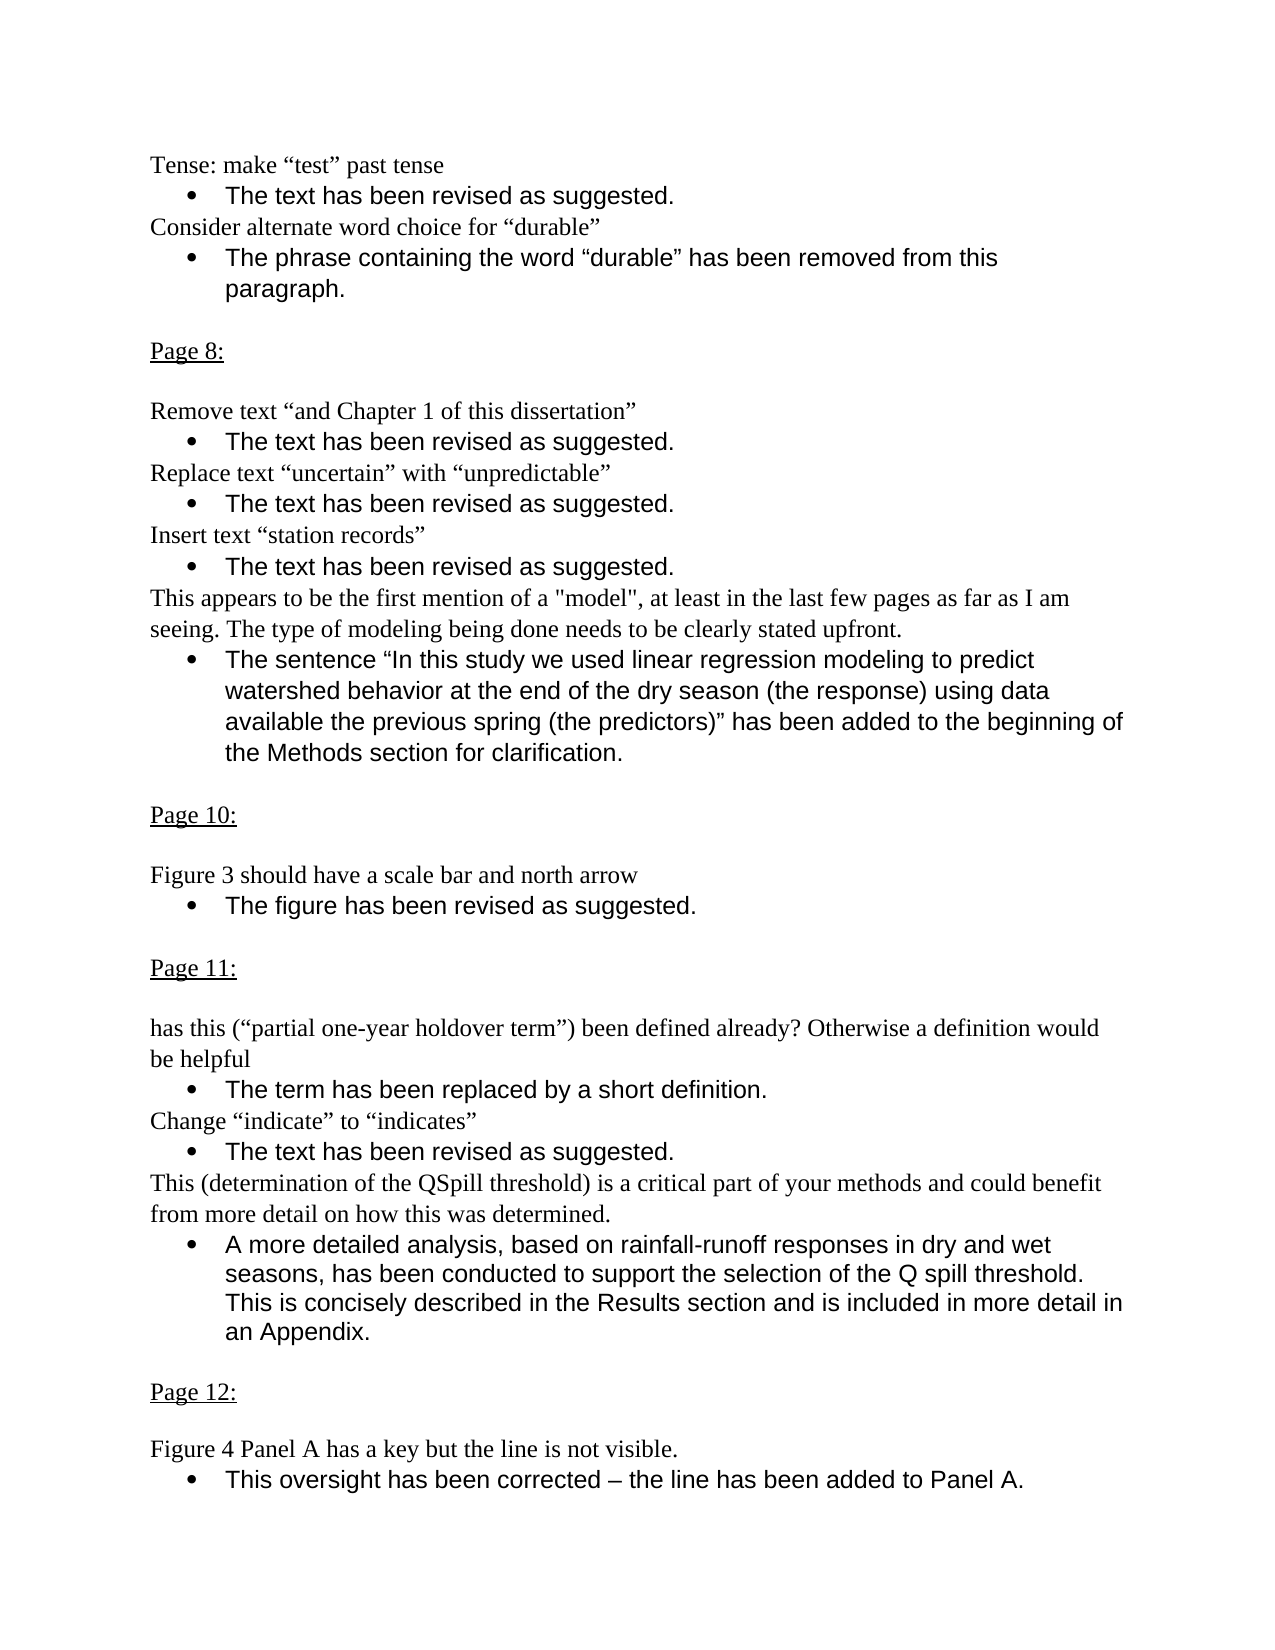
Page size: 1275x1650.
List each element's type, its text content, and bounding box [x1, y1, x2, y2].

text Tense: make “test” past tense [150, 150, 1125, 179]
list A more detailed analysis, based on rainfall-runoff responses in dry and wet seasons, has been conducted to support the selection of the Q spill threshold. This is concisely described in the Results section and is included in more detail in an Appendix. [187, 1231, 1125, 1346]
list This oversight has been corrected – the line has been added to Panel A. [187, 1465, 1125, 1494]
list The term has been replaced by a short definition. [187, 1075, 1125, 1104]
list The text has been revised as suggested. [187, 489, 1125, 518]
text Insert text “station records” [150, 521, 1125, 549]
text Consider alternate word choice for “durable” [150, 212, 1125, 241]
text Page 8: [150, 336, 1125, 365]
list The phrase containing the word “durable” has been removed from this paragraph. [187, 243, 1125, 303]
text Page 10: [150, 800, 1125, 829]
text Figure 3 should have a scale bar and north arrow [150, 860, 1125, 889]
list The text has been revised as suggested. [187, 427, 1125, 456]
text This appears to be the first mention of a "model", at least in the last few pages as far as I am seeing. The type of modeling being done needs to be clearly stated upfront. [150, 583, 1125, 643]
list The figure has been revised as suggested. [187, 891, 1125, 920]
text Figure 4 Panel A has a key but the line is not visible. [150, 1434, 1125, 1463]
list The sentence “In this study we used linear regression modeling to predict watershed behavior at the end of the dry season (the response) using data available the previous spring (the predictors)” has been added to the beginning of the Methods section for clarification. [187, 645, 1125, 767]
text Replace text “uncertain” with “unpredictable” [150, 458, 1125, 487]
list The text has been revised as suggested. [187, 552, 1125, 581]
text has this (“partial one-year holdover term”) been defined already? Otherwise a definition would be helpful [150, 1013, 1125, 1073]
list The text has been revised as suggested. [187, 1137, 1125, 1166]
text Remove text “and Chapter 1 of this dissertation” [150, 396, 1125, 425]
text Change “indicate” to “indicates” [150, 1106, 1125, 1135]
text Page 12: [150, 1377, 1125, 1405]
text Page 11: [150, 953, 1125, 982]
text This (determination of the QSpill threshold) is a critical part of your methods and could benefit from more detail on how this was determined. [150, 1168, 1125, 1228]
list The text has been revised as suggested. [187, 181, 1125, 210]
